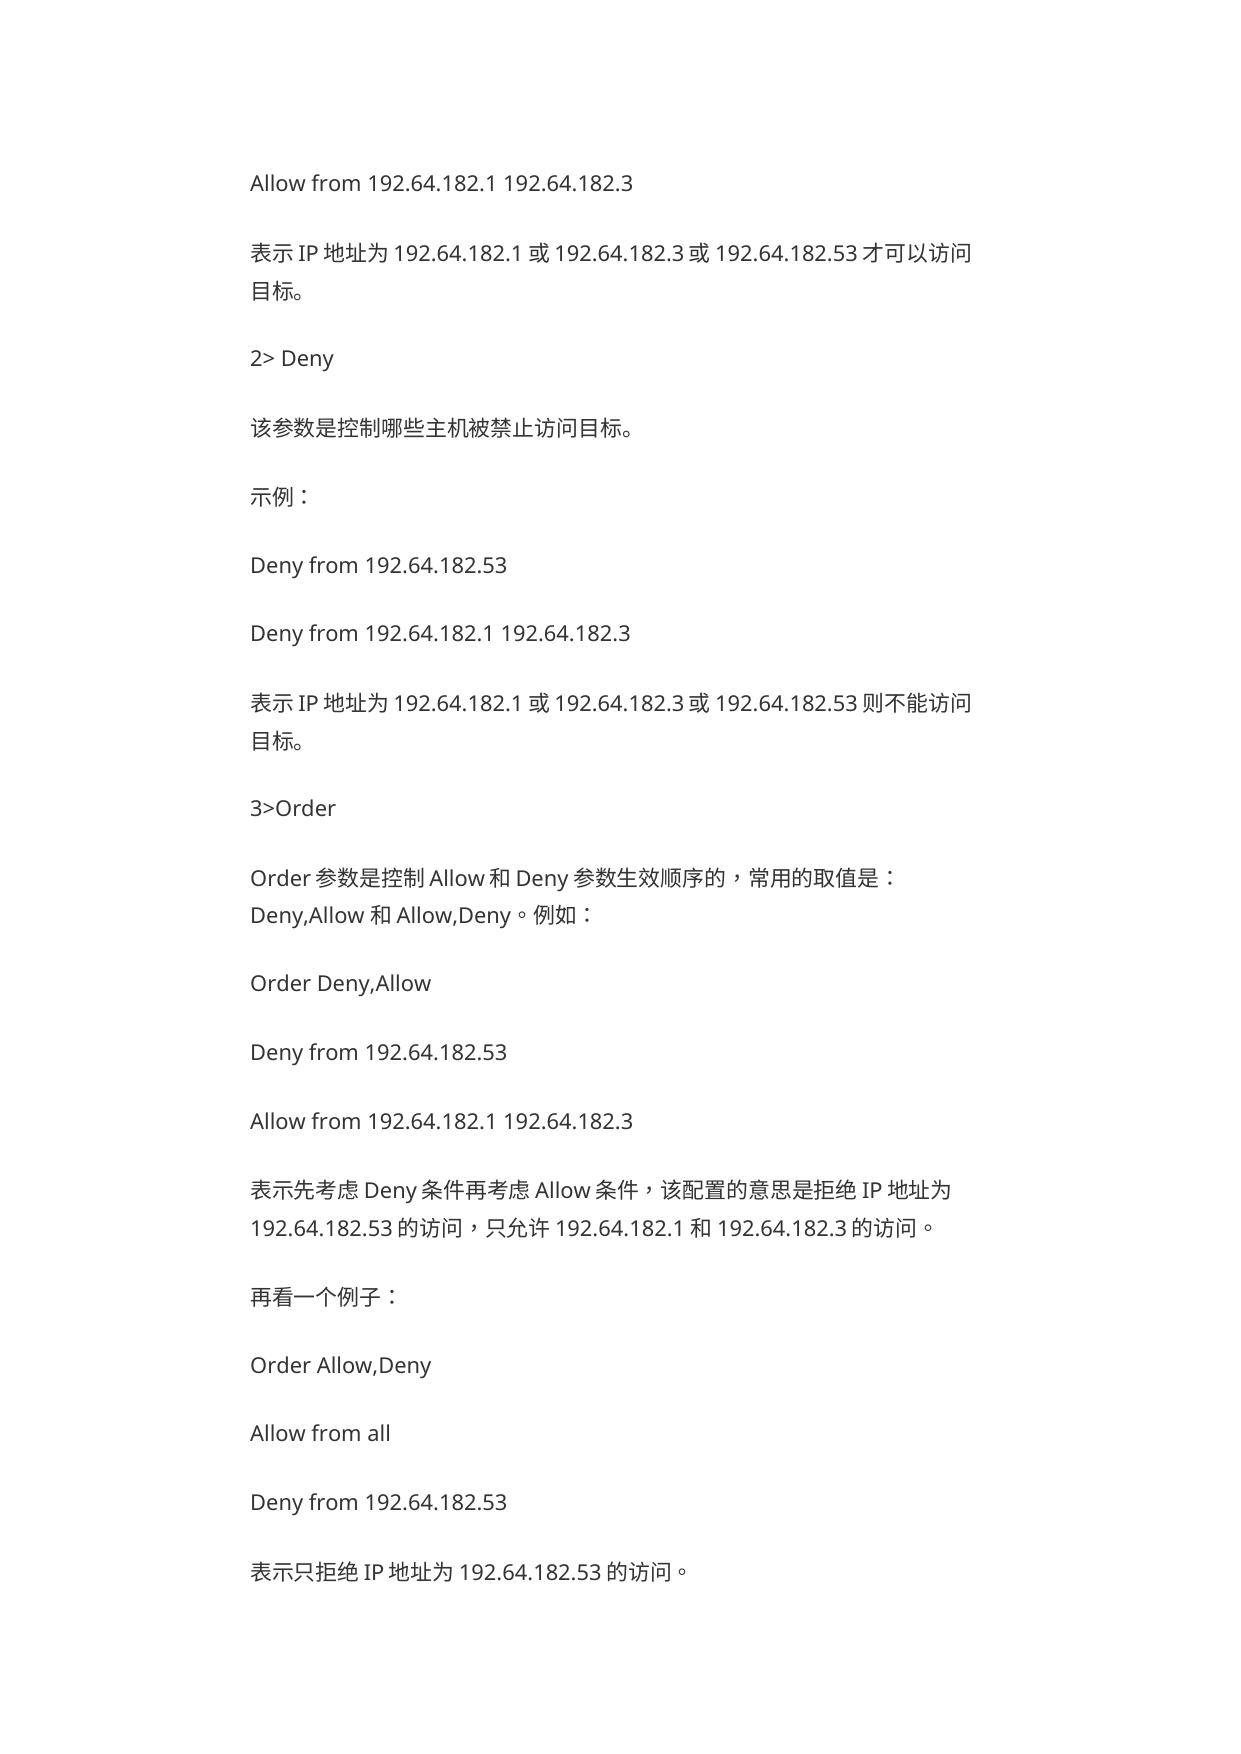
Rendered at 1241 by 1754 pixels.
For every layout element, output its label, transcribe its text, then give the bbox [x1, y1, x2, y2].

text 表示IP地址为192.64.182.1或192.64.182.3或192.64.182.53才可以访问目标。 [250, 233, 990, 308]
text 表示先考虑Deny条件再考虑Allow条件，该配置的意思是拒绝IP地址为192.64.182.53的访问，只允许192.64.182.1 和192.64.182.3的访问。 [250, 1171, 990, 1246]
text Allow from 192.64.182.1 192.64.182.3 [250, 1102, 990, 1139]
text 表示只拒绝IP地址为192.64.182.53的访问。 [250, 1552, 990, 1589]
text Allow from 192.64.182.1 192.64.182.3 [250, 164, 990, 202]
text 示例： [250, 477, 990, 514]
text Order Deny,Allow [250, 964, 990, 1002]
text Order参数是控制Allow和Deny参数生效顺序的，常用的取值是：Deny,Allow 和Allow,Deny。例如： [250, 858, 990, 933]
text 再看一个例子： [250, 1277, 990, 1314]
text 该参数是控制哪些主机被禁止访问目标。 [250, 408, 990, 446]
text Deny from 192.64.182.53 [250, 1033, 990, 1071]
text Deny from 192.64.182.53 [250, 546, 990, 583]
text Allow from all [250, 1414, 990, 1452]
text 3>Order [250, 789, 990, 827]
text Order Allow,Deny [250, 1346, 990, 1383]
text 表示IP地址为192.64.182.1或192.64.182.3或192.64.182.53则不能访问目标。 [250, 683, 990, 758]
text 2> Deny [250, 339, 990, 377]
text Deny from 192.64.182.1 192.64.182.3 [250, 614, 990, 652]
text Deny from 192.64.182.53 [250, 1483, 990, 1521]
